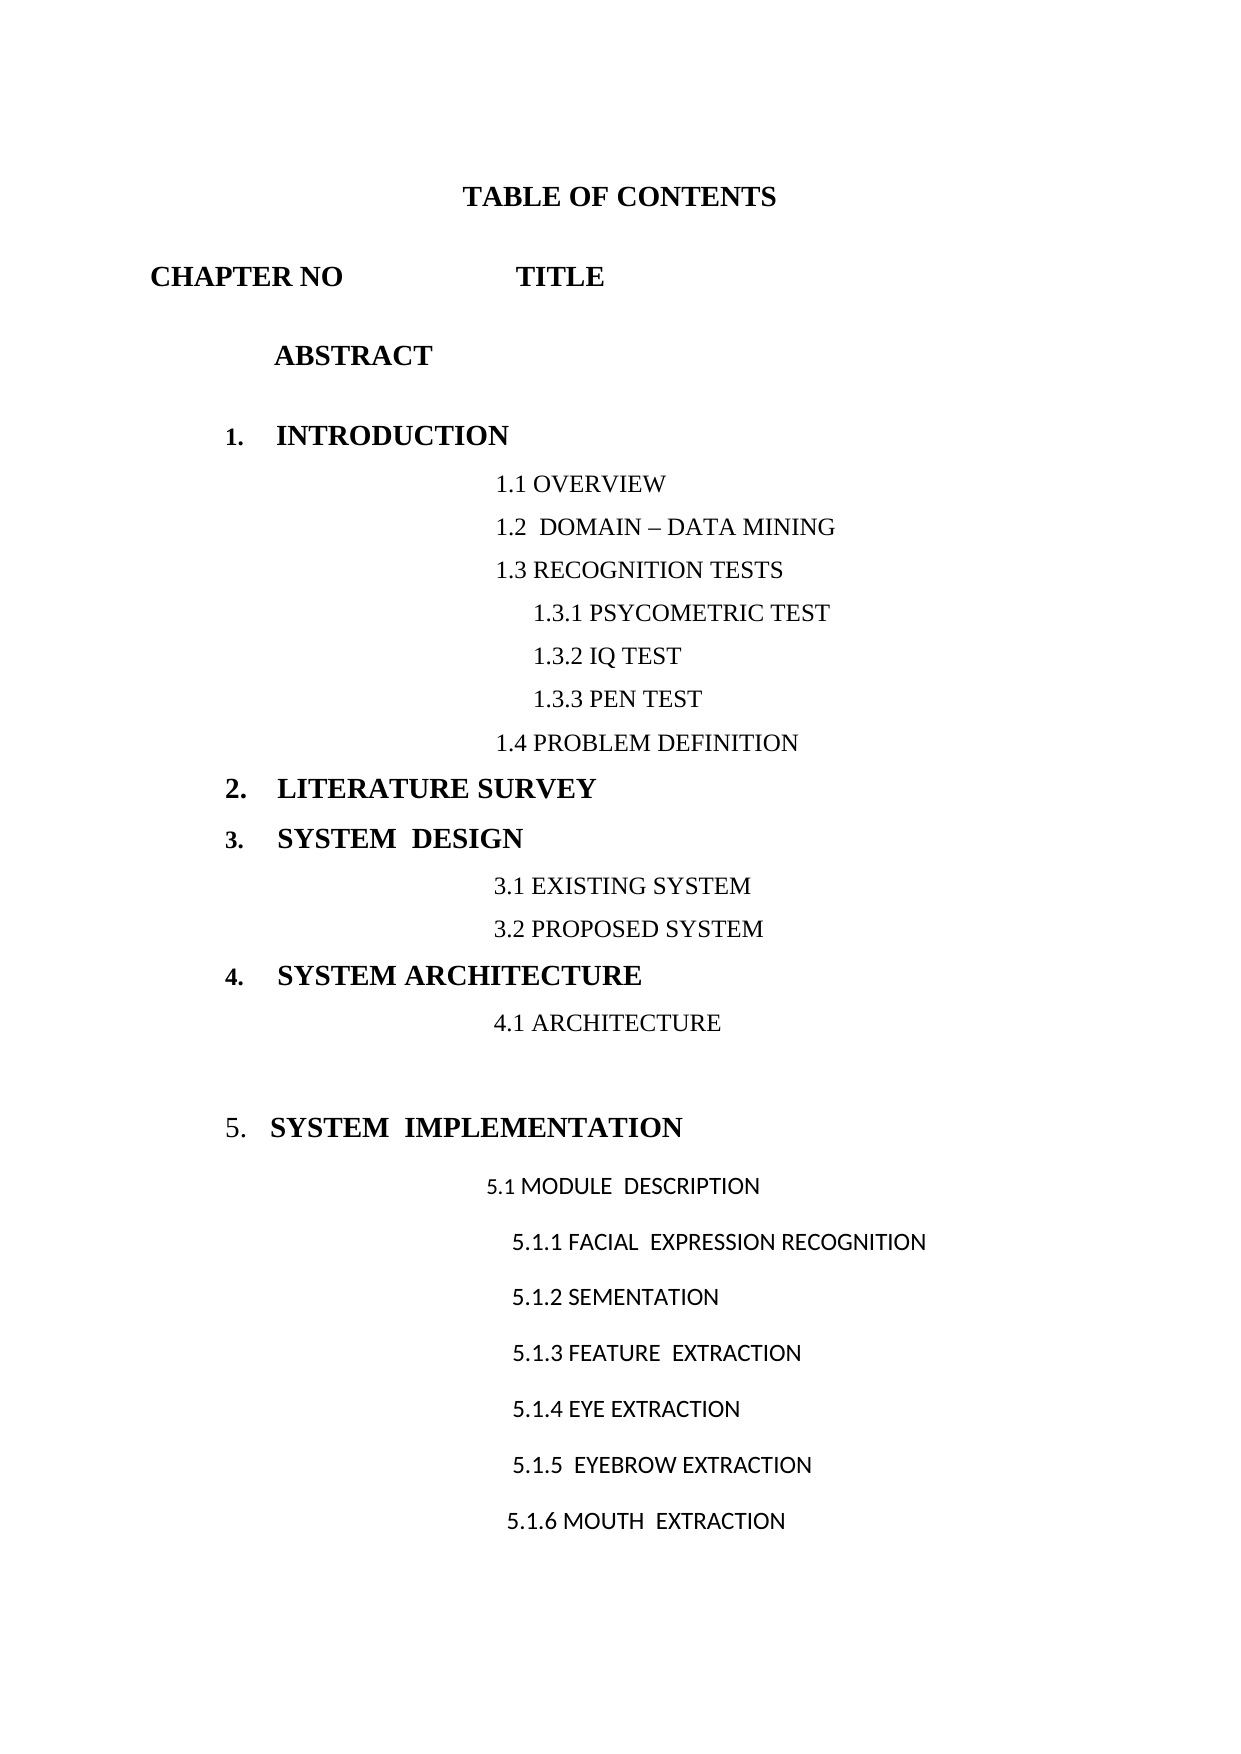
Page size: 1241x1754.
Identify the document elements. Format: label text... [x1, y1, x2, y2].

list INTRODUCTION [225, 418, 1110, 451]
list SYSTEM IMPLEMENTATION [225, 1111, 1090, 1144]
list SYSTEM DESIGN [225, 821, 1090, 855]
list EXISTING SYSTEM [494, 871, 1090, 900]
list 1.3.2 IQ TEST [533, 641, 1090, 670]
text CHAPTER NO TITLE [150, 259, 1090, 292]
text 5.1.3 FEATURE EXTRACTION [150, 1337, 1090, 1368]
list 1.3.3 PEN TEST [533, 684, 1090, 713]
list LITERATURE SURVEY [225, 771, 1090, 804]
text TABLE OF CONTENTS [150, 179, 1090, 213]
list PROBLEM DEFINITION [495, 728, 1066, 756]
text 5.1.5 EYEBROW EXTRACTION [150, 1449, 1090, 1479]
text 5.1.6 MOUTH EXTRACTION [150, 1505, 1090, 1535]
list OVERVIEW [495, 469, 1066, 498]
text 5.1.4 EYE EXTRACTION [150, 1393, 1090, 1424]
list RECOGNITION TESTS [495, 555, 1090, 584]
text 5.1.2 SEMENTATION [150, 1282, 1090, 1312]
text ABSTRACT [150, 338, 1090, 372]
list SYSTEM ARCHITECTURE [225, 958, 1090, 991]
list PROPOSED SYSTEM [494, 914, 1090, 943]
list DOMAIN – DATA MINING [495, 512, 1090, 541]
text 5.1.1 FACIAL EXPRESSION RECOGNITION [150, 1226, 1090, 1256]
list ARCHITECTURE [494, 1008, 1090, 1037]
text 5.1 MODULE DESCRIPTION [150, 1170, 1090, 1200]
list 1.3.1 PSYCOMETRIC TEST [533, 598, 1090, 627]
